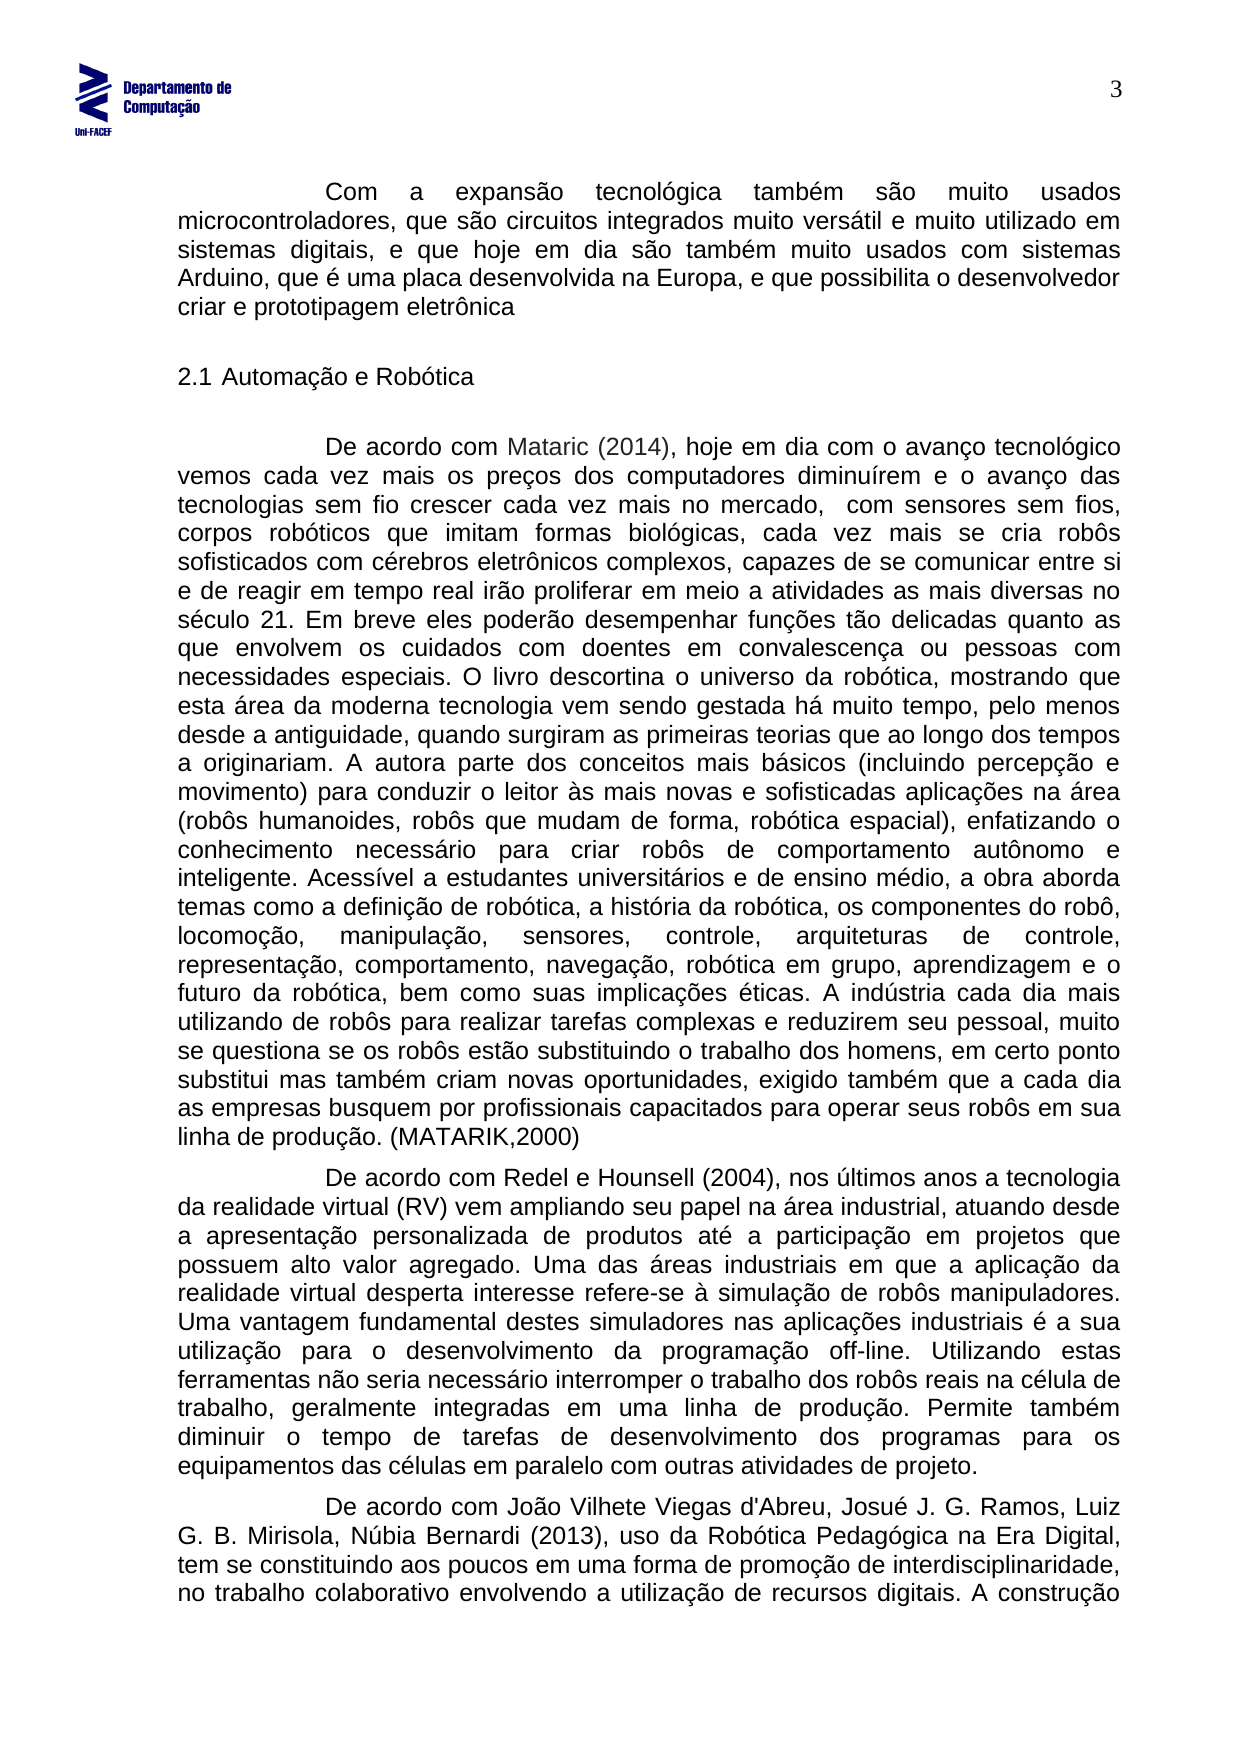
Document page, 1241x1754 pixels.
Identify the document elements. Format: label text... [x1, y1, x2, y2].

text De acordo com Redel e Hounsell (2004), nos últimos anos a tecnologia da realidade virtual (RV) vem ampliando seu papel na área industrial, atuando desde a apresentação personalizada de produtos até a participação em projetos que possuem alto valor agregado. Uma das áreas industriais em que a aplicação da realidade virtual desperta interesse refere-se à simulação de robôs manipuladores. Uma vantagem fundamental destes simuladores nas aplicações industriais é a sua utilização para o desenvolvimento da programação off-line. Utilizando estas ferramentas não seria necessário interromper o trabalho dos robôs reais na célula de trabalho, geralmente integradas em uma linha de produção. Permite também diminuir o tempo de tarefas de desenvolvimento dos programas para os equipamentos das células em paralelo com outras atividades de projeto. [177, 1163, 1122, 1480]
text Com a expansão tecnológica também são muito usados microcontroladores, que são circuitos integrados muito versátil e muito utilizado em sistemas digitais, e que hoje em dia são também muito usados com sistemas Arduino, que é uma placa desenvolvida na Europa, e que possibilita o desenvolvedor criar e prototipagem eletrônica [177, 177, 1122, 321]
picture [43, 49, 262, 149]
text De acordo com Mataric (2014), hoje em dia com o avanço tecnológico vemos cada vez mais os preços dos computadores diminuírem e o avanço das tecnologias sem fio crescer cada vez mais no mercado, com sensores sem fios, corpos robóticos que imitam formas biológicas, cada vez mais se cria robôs sofisticados com cérebros eletrônicos complexos, capazes de se comunicar entre si e de reagir em tempo real irão proliferar em meio a atividades as mais diversas no século 21. Em breve eles poderão desempenhar funções tão delicadas quanto as que envolvem os cuidados com doentes em convalescença ou pessoas com necessidades especiais. O livro descortina o universo da robótica, mostrando que esta área da moderna tecnologia vem sendo gestada há muito tempo, pelo menos desde a antiguidade, quando surgiram as primeiras teorias que ao longo dos tempos a originariam. A autora parte dos conceitos mais básicos (incluindo percepção e movimento) para conduzir o leitor às mais novas e sofisticadas aplicações na área (robôs humanoides, robôs que mudam de forma, robótica espacial), enfatizando o conhecimento necessário para criar robôs de comportamento autônomo e inteligente. Acessível a estudantes universitários e de ensino médio, a obra aborda temas como a definição de robótica, a história da robótica, os componentes do robô, locomoção, manipulação, sensores, controle, arquiteturas de controle, representação, comportamento, navegação, robótica em grupo, aprendizagem e o futuro da robótica, bem como suas implicações éticas. A indústria cada dia mais utilizando de robôs para realizar tarefas complexas e reduzirem seu pessoal, muito se questiona se os robôs estão substituindo o trabalho dos homens, em certo ponto substitui mas também criam novas oportunidades, exigido também que a cada dia as empresas busquem por profissionais capacitados para operar seus robôs em sua linha de produção. (MATARIK,2000) [177, 432, 1122, 1151]
list Automação e Robótica [177, 362, 1122, 391]
